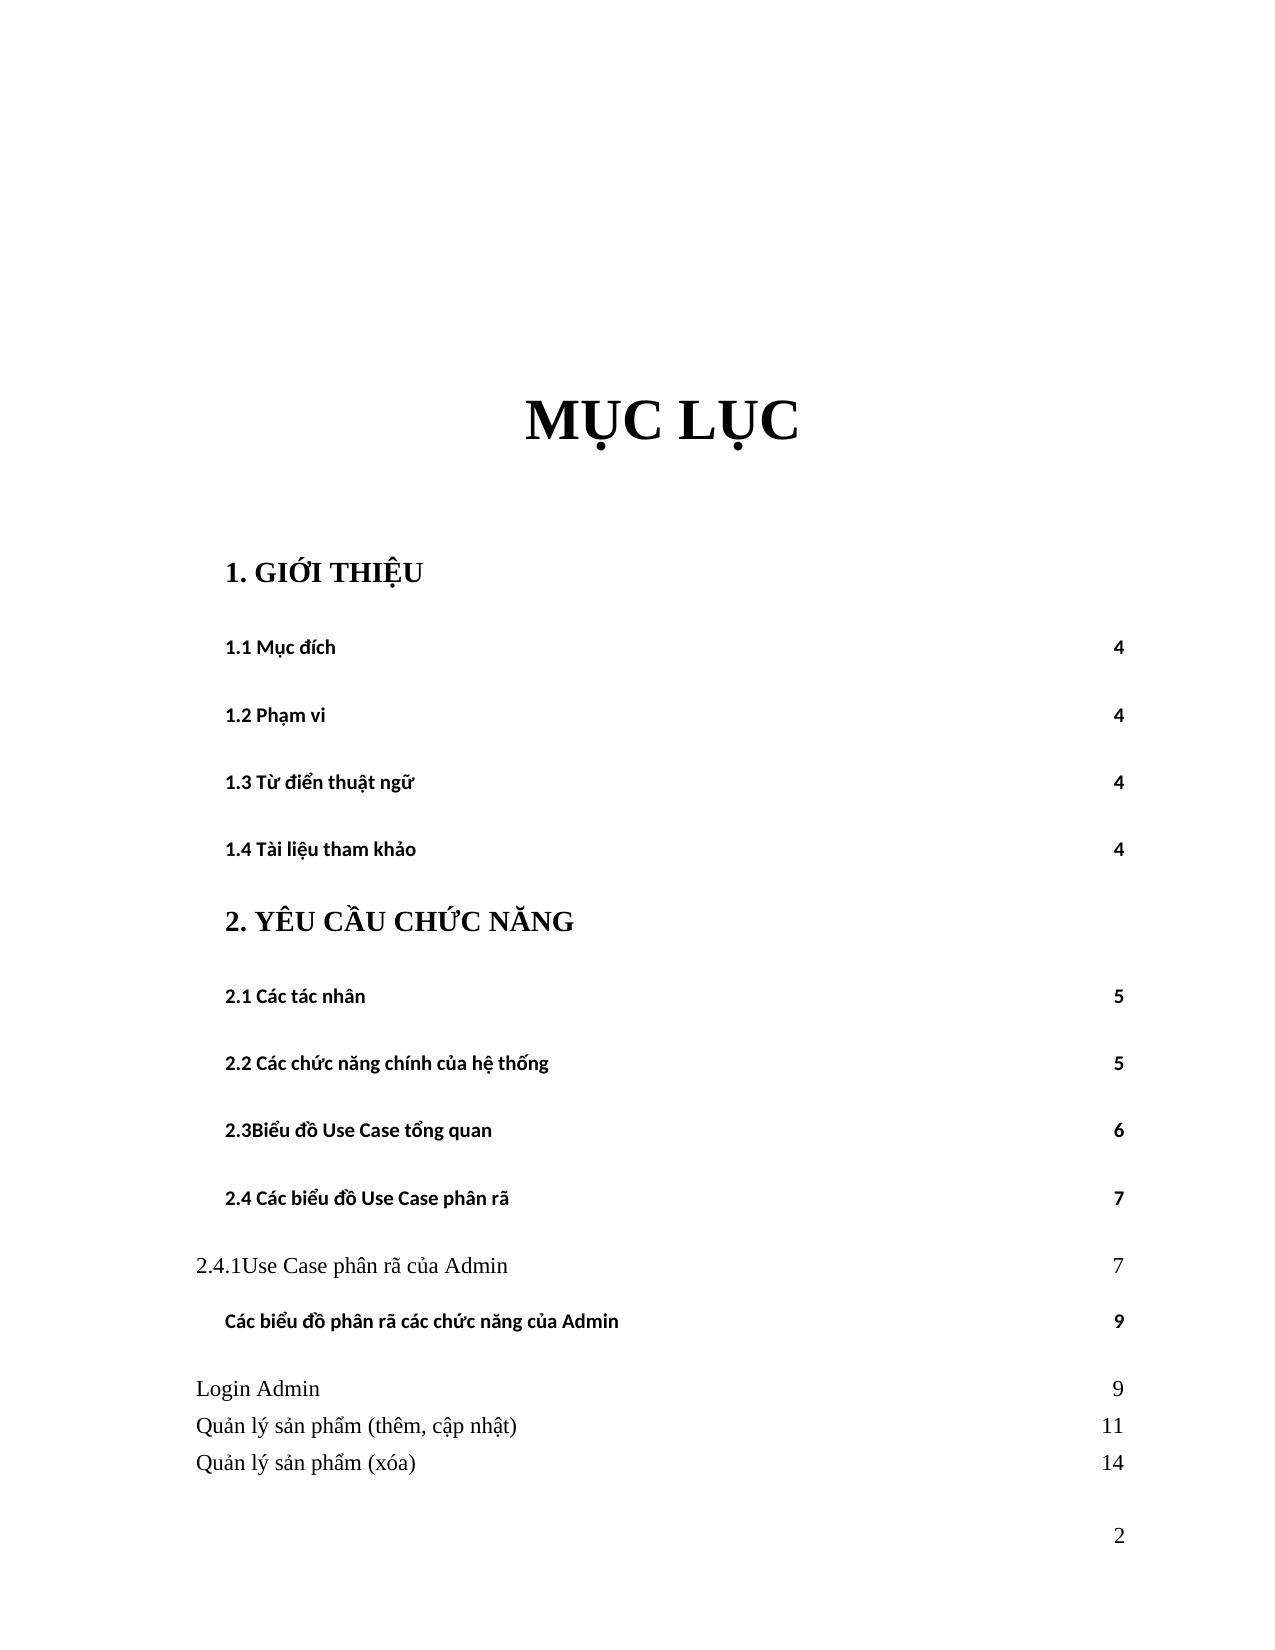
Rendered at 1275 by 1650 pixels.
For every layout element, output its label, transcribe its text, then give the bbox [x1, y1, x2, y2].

text MỤC LỤC [450, 385, 1125, 452]
